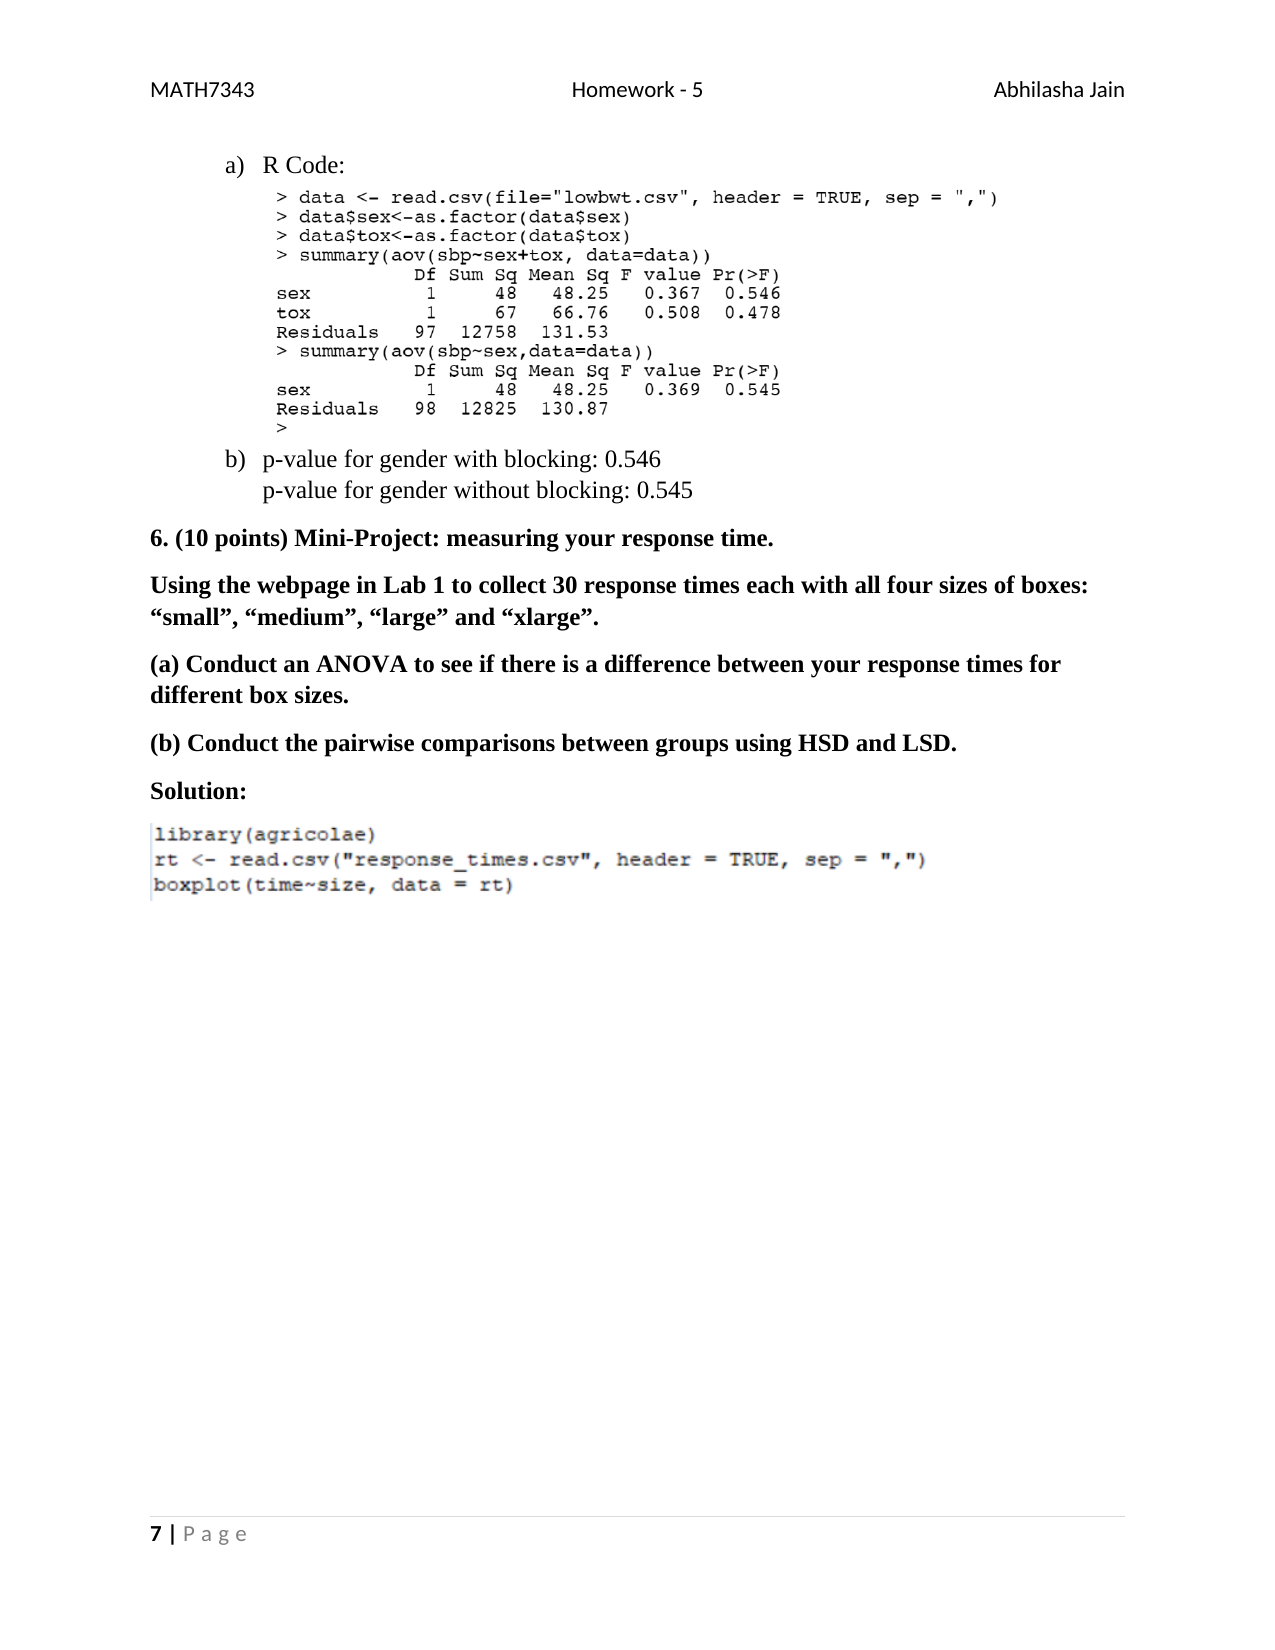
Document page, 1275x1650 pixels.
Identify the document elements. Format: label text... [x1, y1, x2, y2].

text Using the webpage in Lab 1 to collect 30 response times each with all four sizes of boxes: “small”, “medium”, “large” and “xlarge”. [150, 571, 1125, 630]
text Solution: [150, 776, 1125, 804]
picture [150, 823, 1003, 901]
text 6. (10 points) Mini-Project: measuring your response time. [150, 523, 1125, 552]
text (b) Conduct the pairwise comparisons between groups using HSD and LSD. [150, 728, 1125, 757]
list p-value for gender with blocking: 0.546 p-value for gender without blocking: 0.545 [225, 444, 1125, 504]
picture [262, 181, 1013, 442]
text (a) Conduct an ANOVA to see if there is a difference between your response times for different box sizes. [150, 649, 1125, 709]
